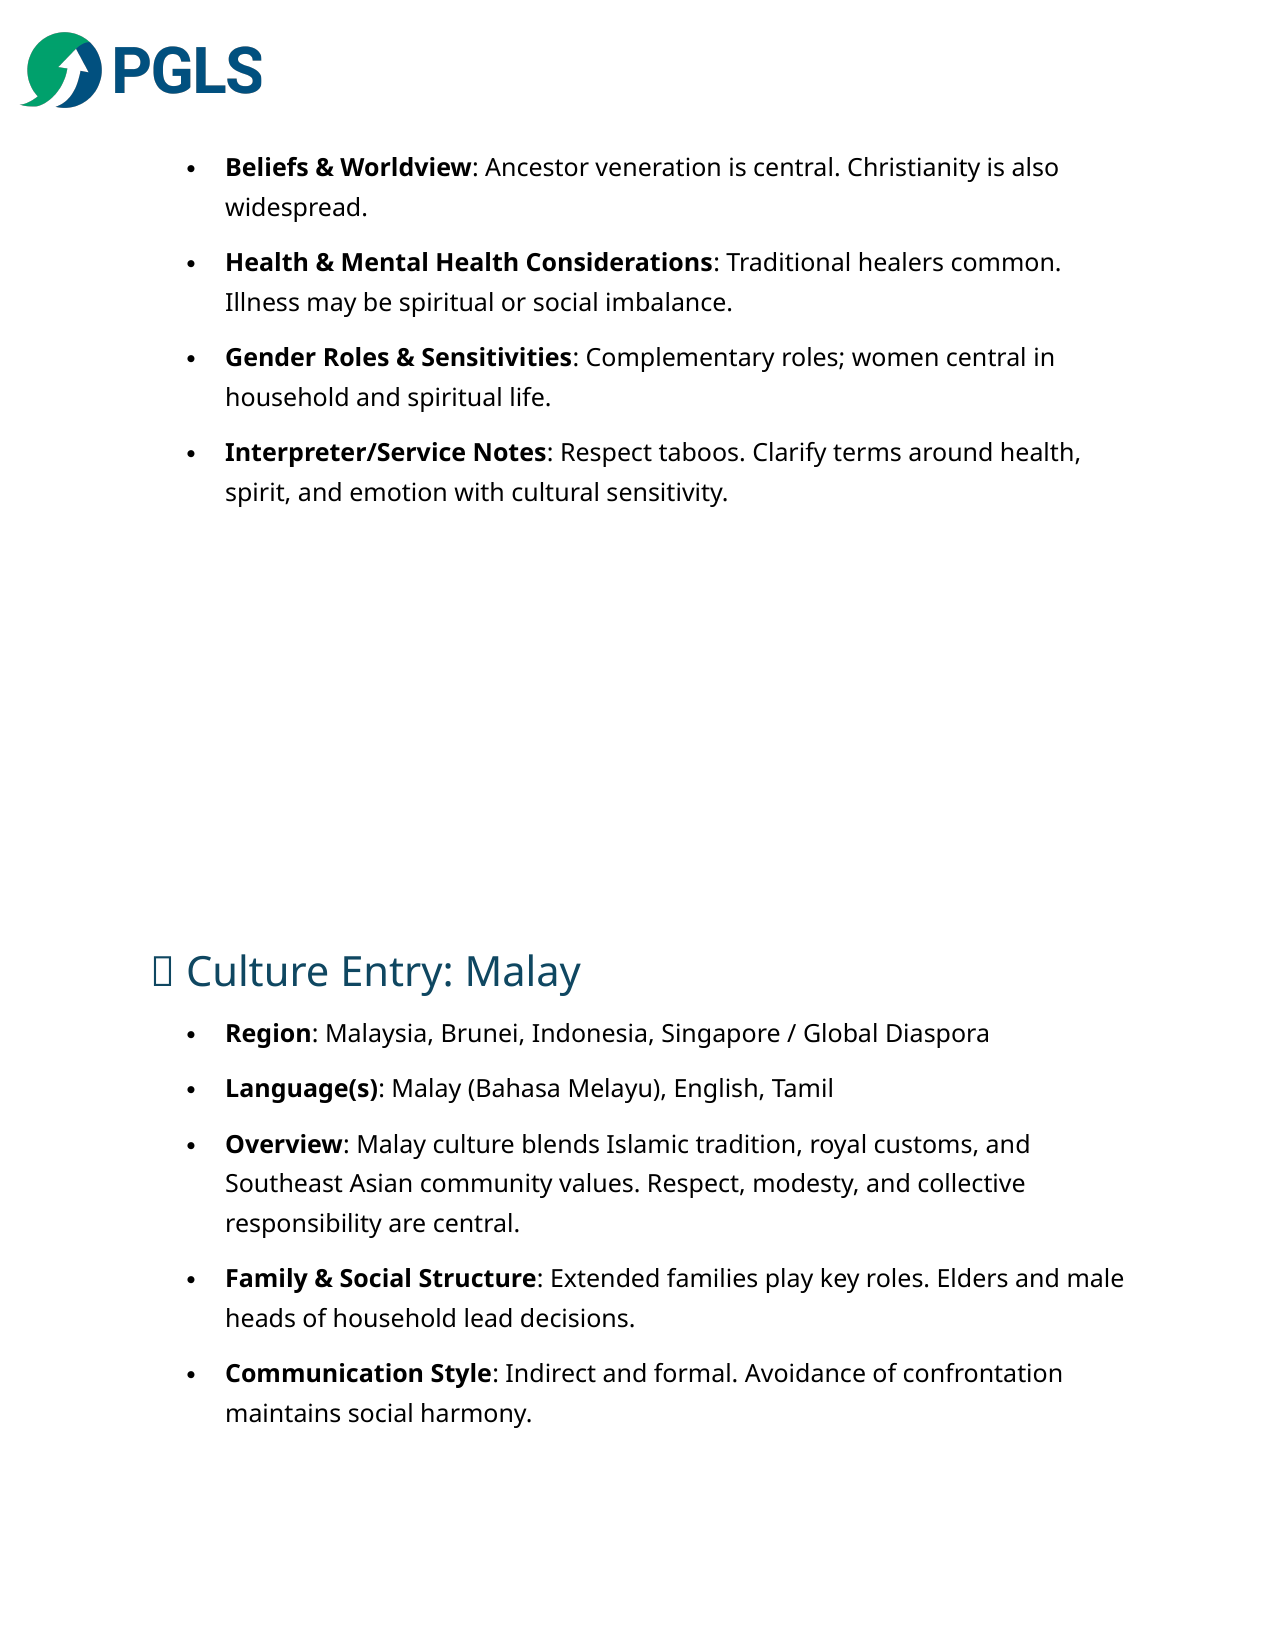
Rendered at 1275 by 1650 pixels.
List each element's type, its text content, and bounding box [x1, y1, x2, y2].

list Communication Style: Indirect and formal. Avoidance of confrontation maintains social harmony. [187, 1356, 1125, 1429]
list Gender Roles & Sensitivities: Complementary roles; women central in household and spiritual life. [187, 340, 1125, 413]
list Overview: Malay culture blends Islamic tradition, royal customs, and Southeast Asian community values. Respect, modesty, and collective responsibility are central. [187, 1127, 1125, 1239]
list Health & Mental Health Considerations: Traditional healers common. Illness may be spiritual or social imbalance. [187, 245, 1125, 318]
subtitle 📘 Culture Entry: Malay [150, 942, 1125, 998]
list Beliefs & Worldview: Ancestor veneration is central. Christianity is also widespread. [187, 150, 1125, 223]
list Language(s): Malay (Bahasa Melayu), English, Tamil [187, 1071, 1125, 1105]
list Region: Malaysia, Brunei, Indonesia, Singapore / Global Diaspora [187, 1015, 1125, 1049]
list Family & Social Structure: Extended families play key roles. Elders and male heads of household lead decisions. [187, 1261, 1125, 1334]
picture [19, 32, 262, 108]
list Interpreter/Service Notes: Respect taboos. Clarify terms around health, spirit, and emotion with cultural sensitivity. [187, 435, 1125, 508]
